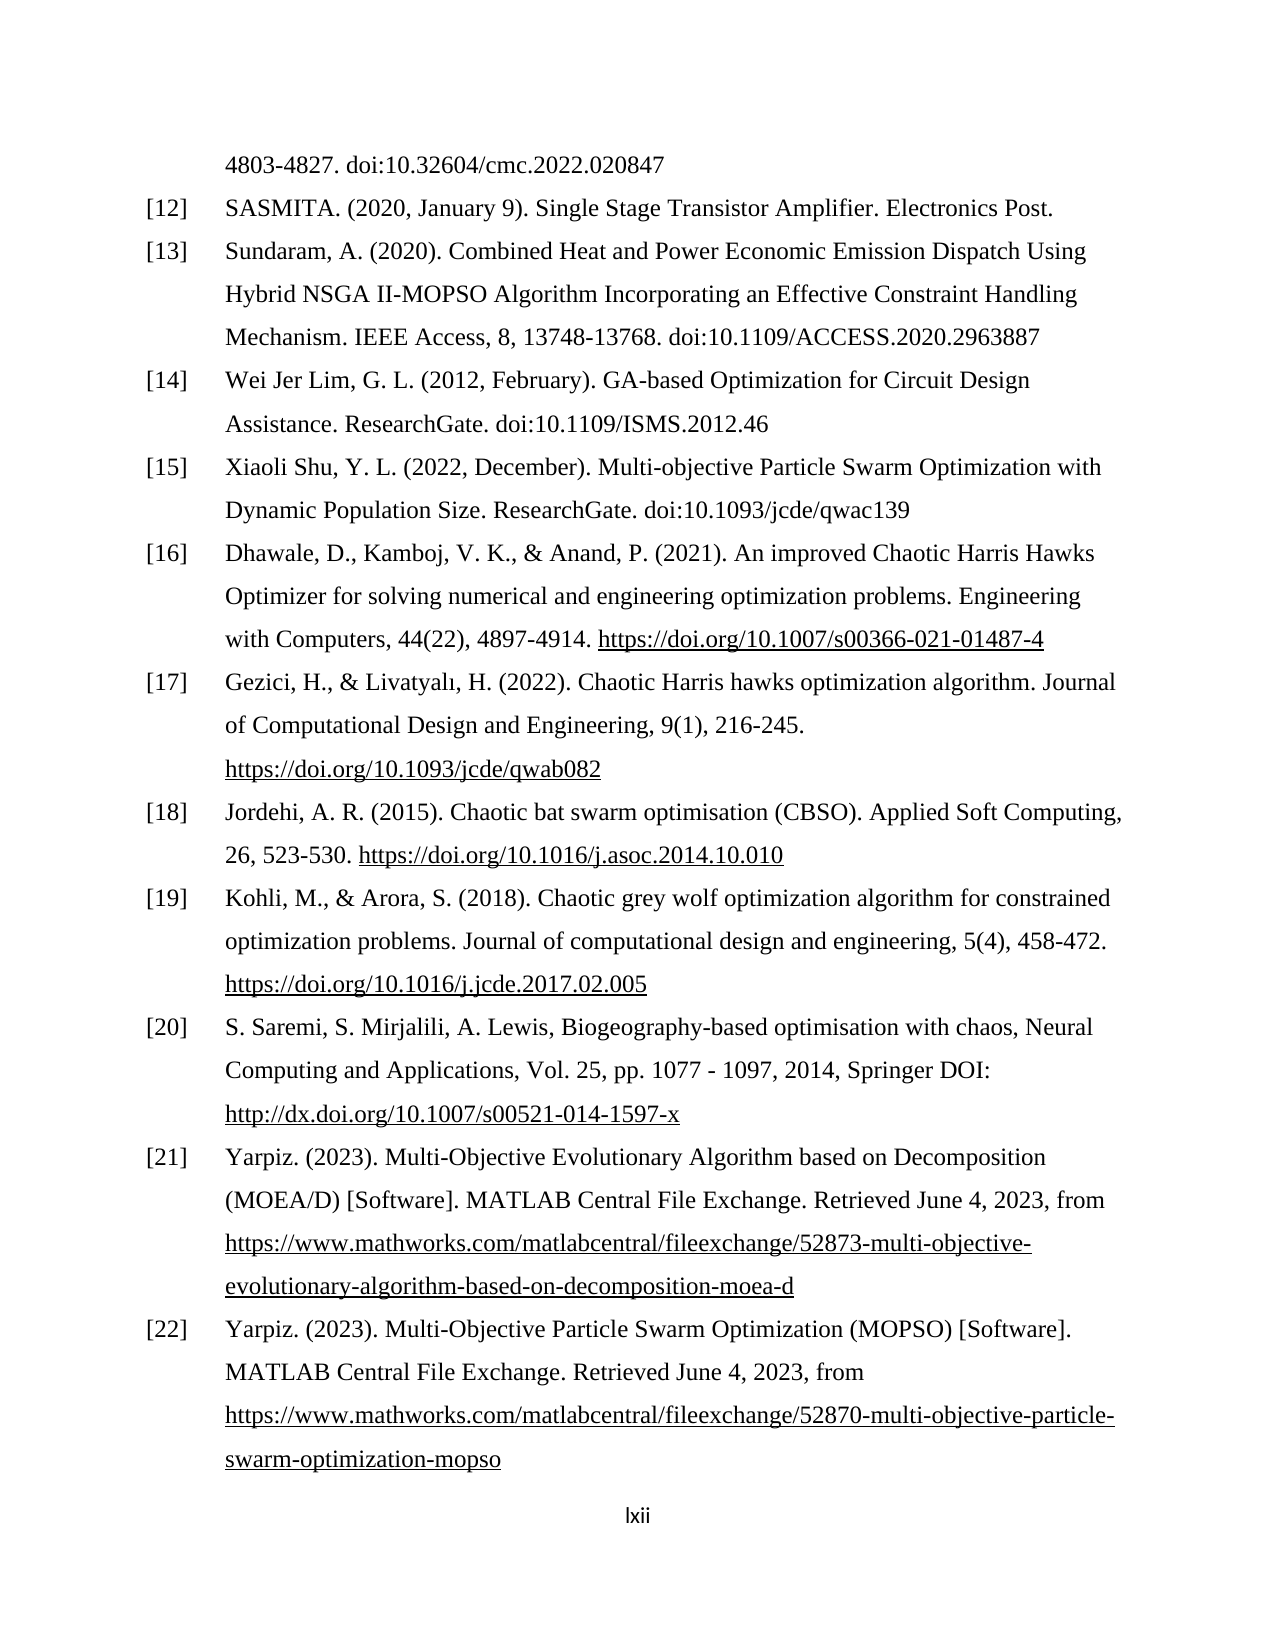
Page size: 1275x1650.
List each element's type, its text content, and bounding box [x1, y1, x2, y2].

list SASMITA. (2020, January 9). Single Stage Transistor Amplifier. Electronics Post. [187, 193, 1125, 222]
list Sundaram, A. (2020). Combined Heat and Power Economic Emission Dispatch Using Hybrid NSGA II-MOPSO Algorithm Incorporating an Effective Constraint Handling Mechanism. IEEE Access, 8, 13748-13768. doi:10.1109/ACCESS.2020.2963887 [187, 236, 1125, 351]
list Gezici, H., & Livatyalı, H. (2022). Chaotic Harris hawks optimization algorithm. Journal of Computational Design and Engineering, 9(1), 216-245. https://doi.org/10.1093/jcde/qwab082 [187, 667, 1125, 782]
list Dhawale, D., Kamboj, V. K., & Anand, P. (2021). An improved Chaotic Harris Hawks Optimizer for solving numerical and engineering optimization problems. Engineering with Computers, 44(22), 4897-4914. https://doi.org/10.1007/s00366-021-01487-4 [187, 538, 1125, 653]
list Wei Jer Lim, G. L. (2012, February). GA-based Optimization for Circuit Design Assistance. ResearchGate. doi:10.1109/ISMS.2012.46 [187, 366, 1125, 437]
list Jordehi, A. R. (2015). Chaotic bat swarm optimisation (CBSO). Applied Soft Computing, 26, 523-530. https://doi.org/10.1016/j.asoc.2014.10.010 [187, 797, 1125, 869]
list Xiaoli Shu, Y. L. (2022, December). Multi-objective Particle Swarm Optimization with Dynamic Population Size. ResearchGate. doi:10.1093/jcde/qwac139 [187, 452, 1125, 524]
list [187, 150, 1125, 179]
list Yarpiz. (2023). Multi-Objective Evolutionary Algorithm based on Decomposition (MOEA/D) [Software]. MATLAB Central File Exchange. Retrieved June 4, 2023, from https://www.mathworks.com/matlabcentral/fileexchange/52873-multi-objective-evolutionary-algorithm-based-on-decomposition-moea-d [187, 1142, 1125, 1300]
list Kohli, M., & Arora, S. (2018). Chaotic grey wolf optimization algorithm for constrained optimization problems. Journal of computational design and engineering, 5(4), 458-472. https://doi.org/10.1016/j.jcde.2017.02.005 [187, 883, 1125, 998]
list S. Saremi, S. Mirjalili, A. Lewis, Biogeography-based optimisation with chaos, Neural Computing and Applications, Vol. 25, pp. 1077 - 1097, 2014, Springer DOI: http://dx.doi.org/10.1007/s00521-014-1597-x [187, 1012, 1125, 1127]
list Yarpiz. (2023). Multi-Objective Particle Swarm Optimization (MOPSO) [Software]. MATLAB Central File Exchange. Retrieved June 4, 2023, from https://www.mathworks.com/matlabcentral/fileexchange/52870-multi-objective-particle-swarm-optimization-mopso [187, 1314, 1125, 1472]
